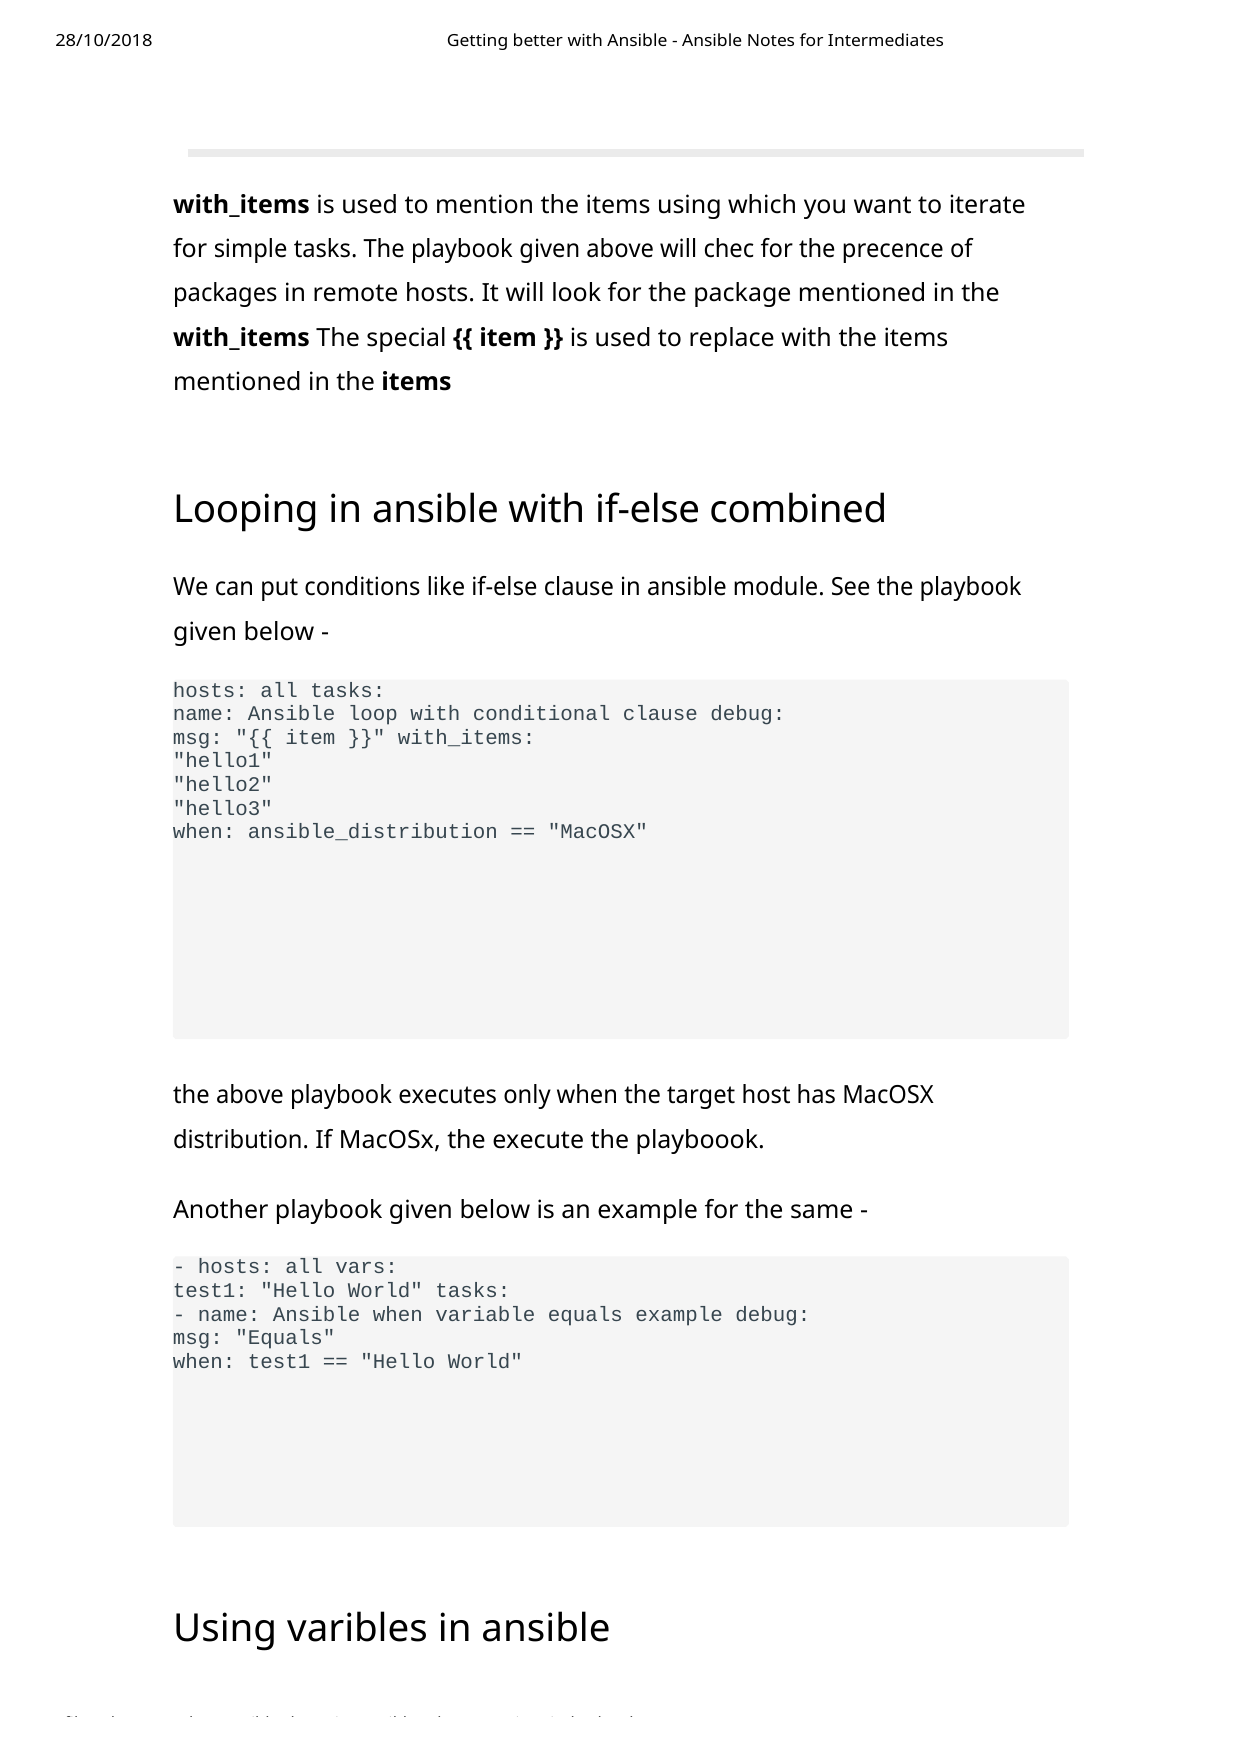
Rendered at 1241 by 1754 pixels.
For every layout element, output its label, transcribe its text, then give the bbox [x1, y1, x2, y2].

subtitle Looping in ansible with if-else combined [173, 481, 1082, 533]
text We can put conditions like if-else clause in ansible module. See the playbook given below - [173, 568, 1022, 648]
text Another playbook given below is an example for the same - [173, 1192, 1082, 1226]
text with_items is used to mention the items using which you want to iterate for simple tasks. The playbook given above will chec for the precence of packages in remote hosts. It will look for the package mentioned in the with_items The special {{ item }} is used to replace with the items mentioned in the items [173, 186, 1048, 397]
subtitle Using varibles in ansible [173, 1600, 1082, 1652]
text the above playbook executes only when the target host has MacOSX distribution. If MacOSx, the execute the playboook. [173, 704, 1070, 1156]
